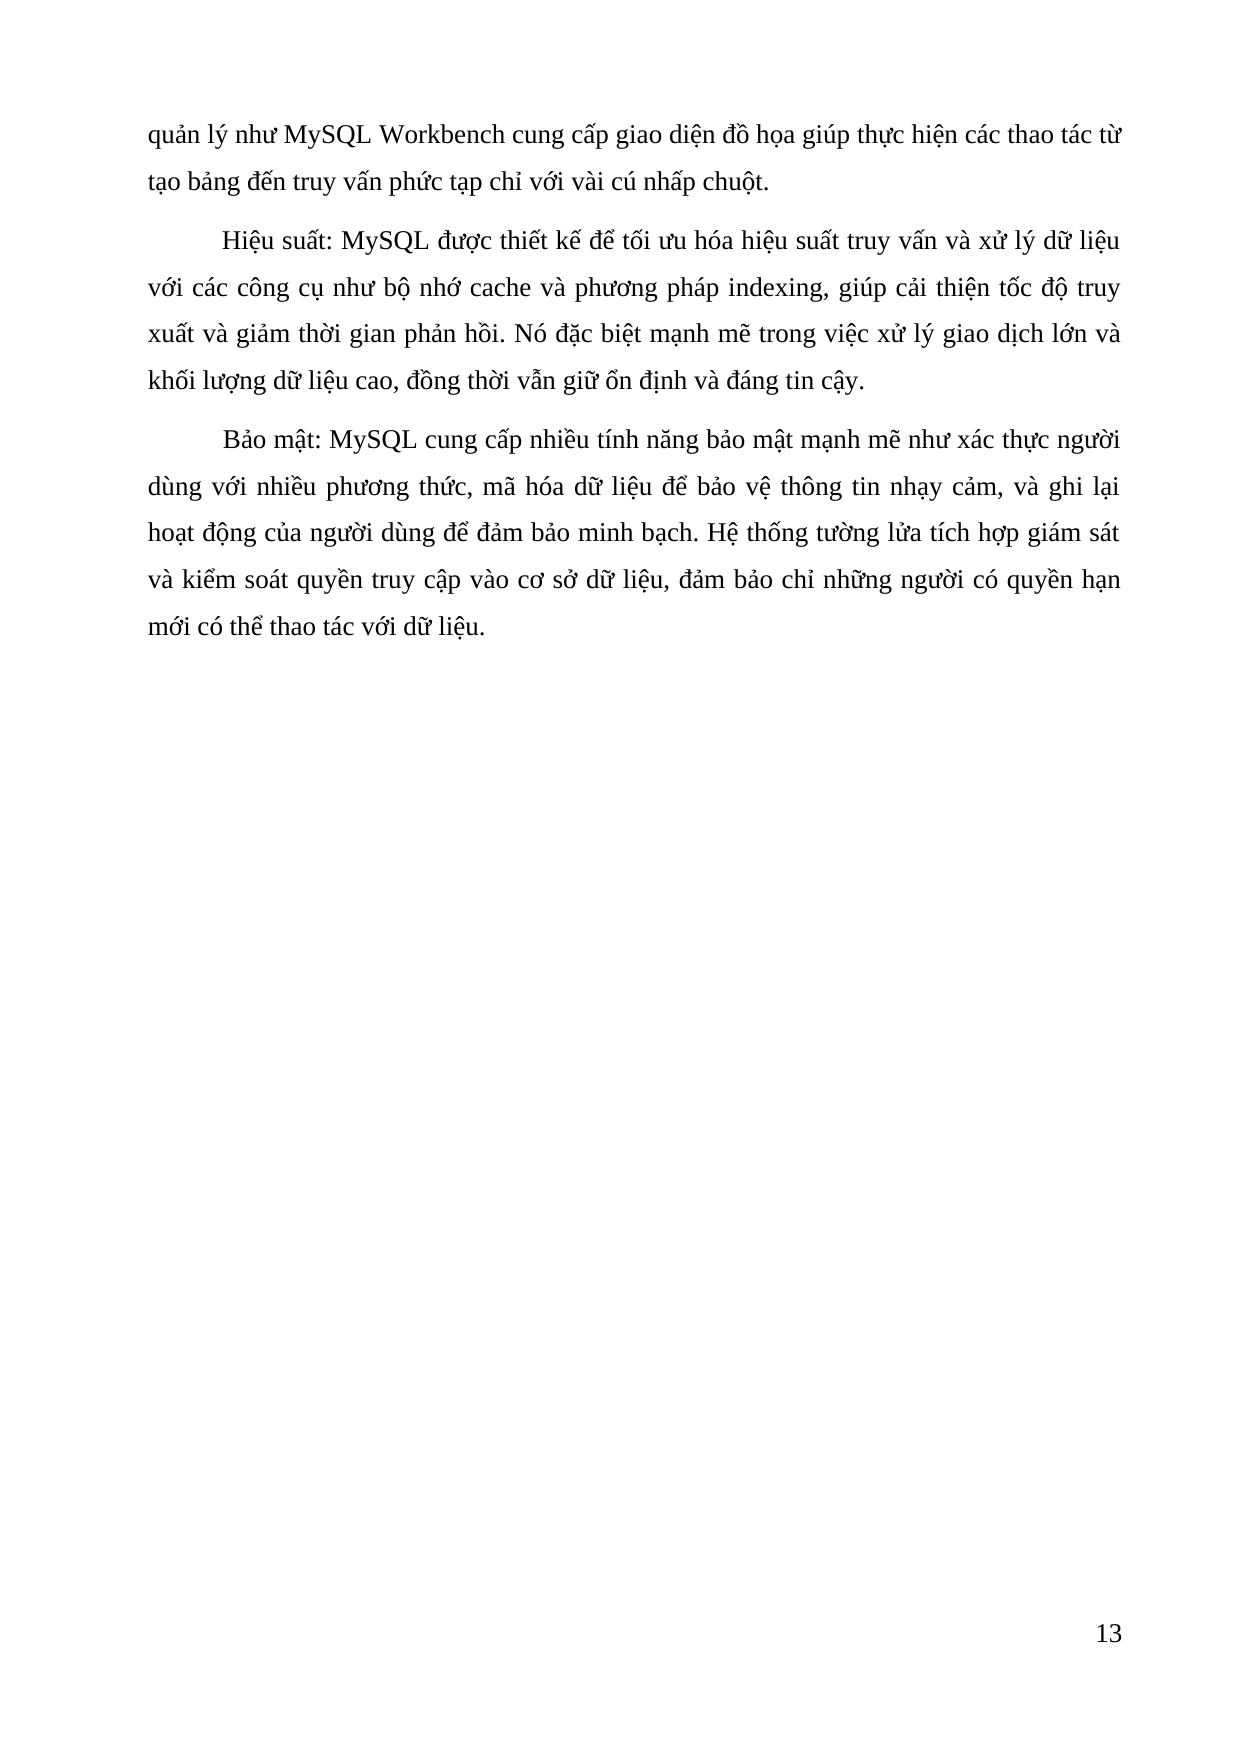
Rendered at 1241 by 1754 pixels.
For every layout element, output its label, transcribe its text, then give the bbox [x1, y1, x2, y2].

text Bảo mật: MySQL cung cấp nhiều tính năng bảo mật mạnh mẽ như xác thực người dùng với nhiều phương thức, mã hóa dữ liệu để bảo vệ thông tin nhạy cảm, và ghi lại hoạt động của người dùng để đảm bảo minh bạch. Hệ thống tường lửa tích hợp giám sát và kiểm soát quyền truy cập vào cơ sở dữ liệu, đảm bảo chỉ những người có quyền hạn mới có thể thao tác với dữ liệu. [148, 423, 1122, 641]
text Hiệu suất: MySQL được thiết kế để tối ưu hóa hiệu suất truy vấn và xử lý dữ liệu với các công cụ như bộ nhớ cache và phương pháp indexing, giúp cải thiện tốc độ truy xuất và giảm thời gian phản hồi. Nó đặc biệt mạnh mẽ trong việc xử lý giao dịch lớn và khối lượng dữ liệu cao, đồng thời vẫn giữ ổn định và đáng tin cậy. [148, 224, 1122, 395]
